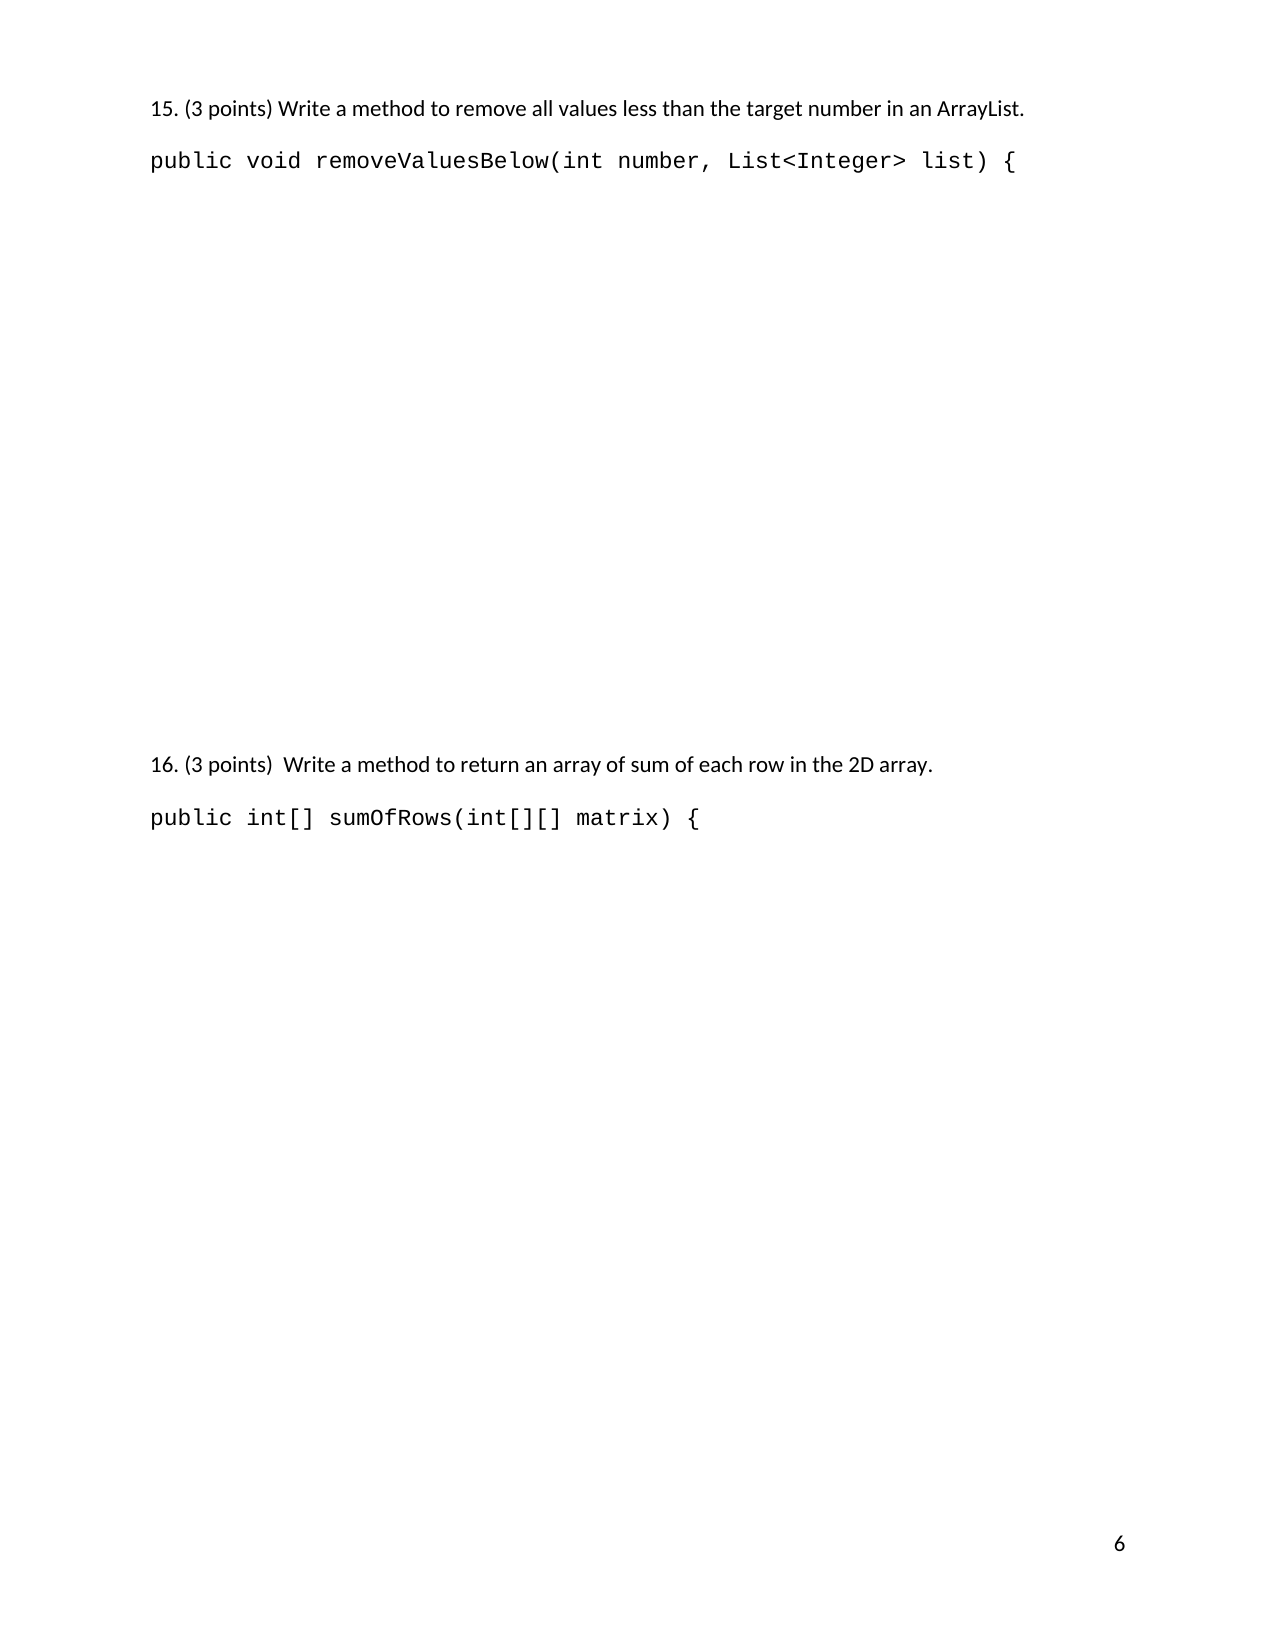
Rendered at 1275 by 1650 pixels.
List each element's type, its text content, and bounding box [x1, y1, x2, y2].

text public int[] sumOfRows(int[][] matrix) { [150, 807, 1125, 832]
text 15. (3 points) Write a method to remove all values less than the target number in an ArrayList. [150, 94, 1125, 122]
text public void removeValuesBelow(int number, List<Integer> list) { [150, 150, 1125, 176]
text 16. (3 points) Write a method to return an array of sum of each row in the 2D array. [150, 751, 1125, 778]
